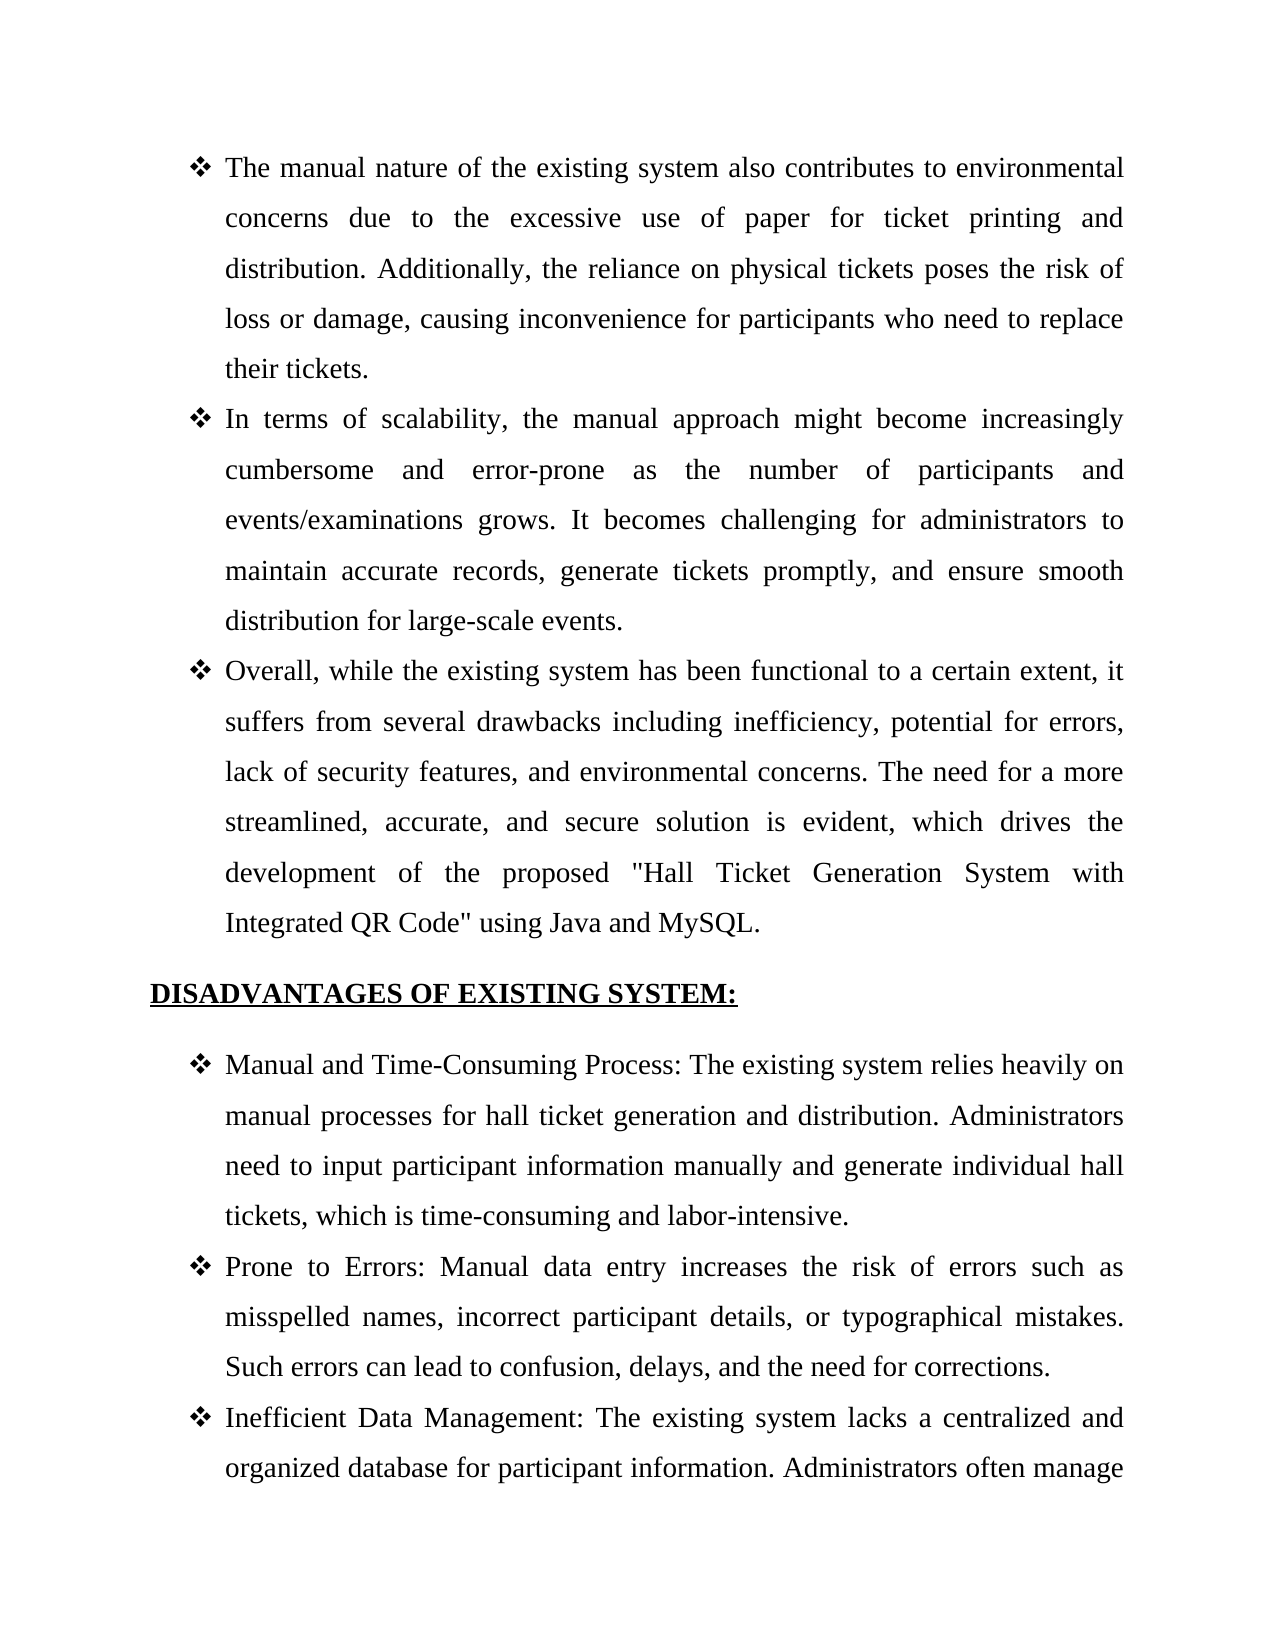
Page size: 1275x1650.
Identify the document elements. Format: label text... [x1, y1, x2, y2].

list In terms of scalability, the manual approach might become increasingly cumbersome and error-prone as the number of participants and events/examinations grows. It becomes challenging for administrators to maintain accurate records, generate tickets promptly, and ensure smooth distribution for large-scale events. [187, 402, 1125, 637]
list Prone to Errors: Manual data entry increases the risk of errors such as misspelled names, incorrect participant details, or typographical mistakes. Such errors can lead to confusion, delays, and the need for corrections. [187, 1249, 1125, 1383]
list The manual nature of the existing system also contributes to environmental concerns due to the excessive use of paper for ticket printing and distribution. Additionally, the reliance on physical tickets poses the risk of loss or damage, causing inconvenience for participants who need to replace their tickets. [187, 150, 1125, 385]
list Overall, while the existing system has been functional to a certain extent, it suffers from several drawbacks including inefficiency, potential for errors, lack of security features, and environmental concerns. The need for a more streamlined, accurate, and secure solution is evident, which drives the development of the proposed "Hall Ticket Generation System with Integrated QR Code" using Java and MySQL. [187, 653, 1125, 938]
list Manual and Time-Consuming Process: The existing system relies heavily on manual processes for hall ticket generation and distribution. Administrators need to input participant information manually and generate individual hall tickets, which is time-consuming and labor-intensive. [187, 1047, 1125, 1232]
text DISADVANTAGES OF EXISTING SYSTEM: [150, 976, 1125, 1010]
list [187, 1400, 1125, 1484]
